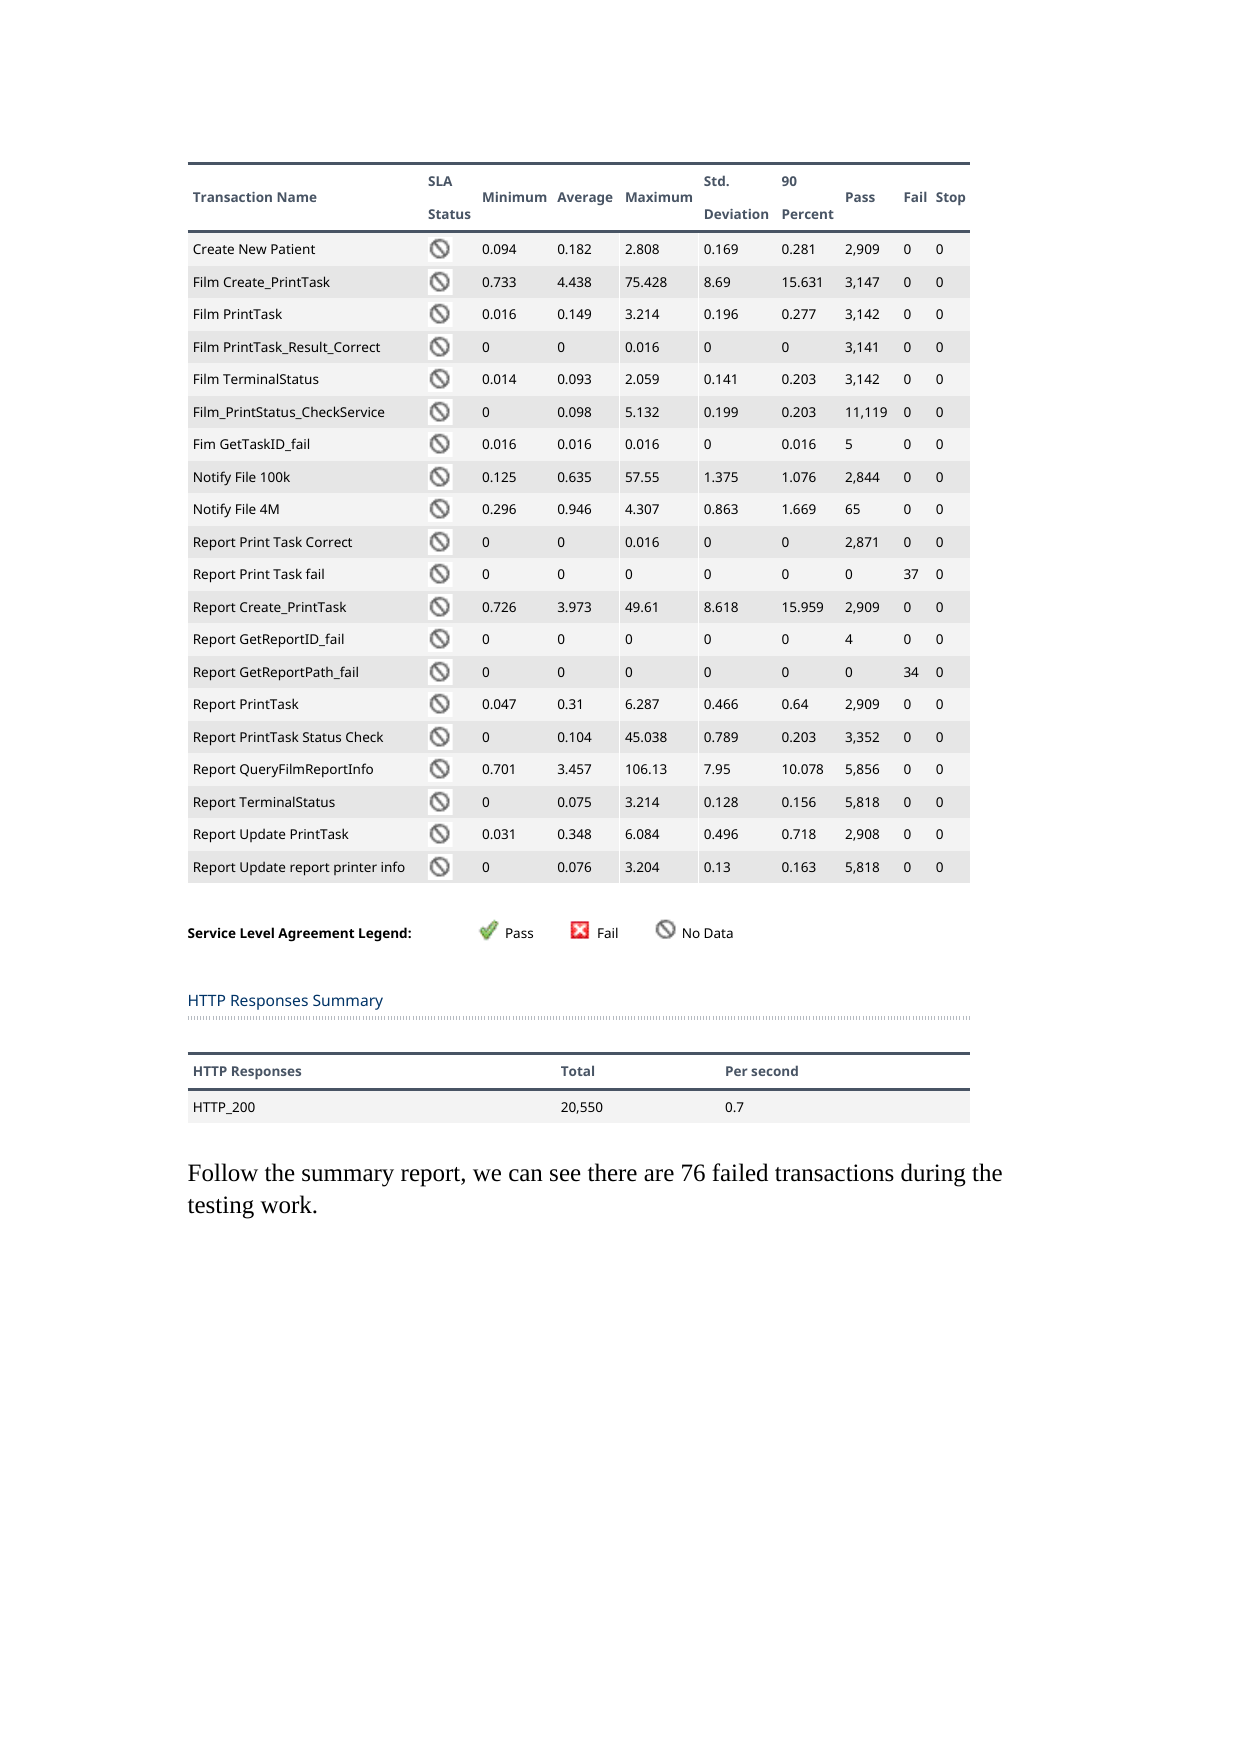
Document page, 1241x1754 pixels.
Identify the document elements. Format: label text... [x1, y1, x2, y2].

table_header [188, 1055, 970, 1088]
picture [427, 659, 453, 685]
picture [427, 237, 453, 262]
picture [427, 464, 453, 490]
picture [427, 757, 453, 782]
picture [427, 302, 453, 327]
picture [427, 432, 453, 457]
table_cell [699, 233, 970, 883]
picture [427, 269, 453, 295]
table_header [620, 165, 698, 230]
picture [427, 594, 453, 620]
picture [427, 367, 453, 392]
picture [427, 497, 453, 522]
picture [476, 917, 502, 942]
picture [653, 917, 679, 942]
picture [568, 917, 594, 942]
picture [427, 529, 453, 555]
picture [427, 789, 453, 815]
picture [427, 334, 453, 360]
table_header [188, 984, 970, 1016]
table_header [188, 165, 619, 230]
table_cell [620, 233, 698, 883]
picture [427, 562, 453, 587]
picture [427, 399, 453, 425]
picture [427, 692, 453, 717]
picture [427, 724, 453, 750]
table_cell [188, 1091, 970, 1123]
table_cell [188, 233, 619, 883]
text Follow the summary report, we can see there are 76 failed transactions during the testing work. [187, 1156, 1053, 1221]
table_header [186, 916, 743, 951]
picture [427, 627, 453, 652]
picture [427, 854, 453, 880]
picture [427, 822, 453, 847]
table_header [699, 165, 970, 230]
